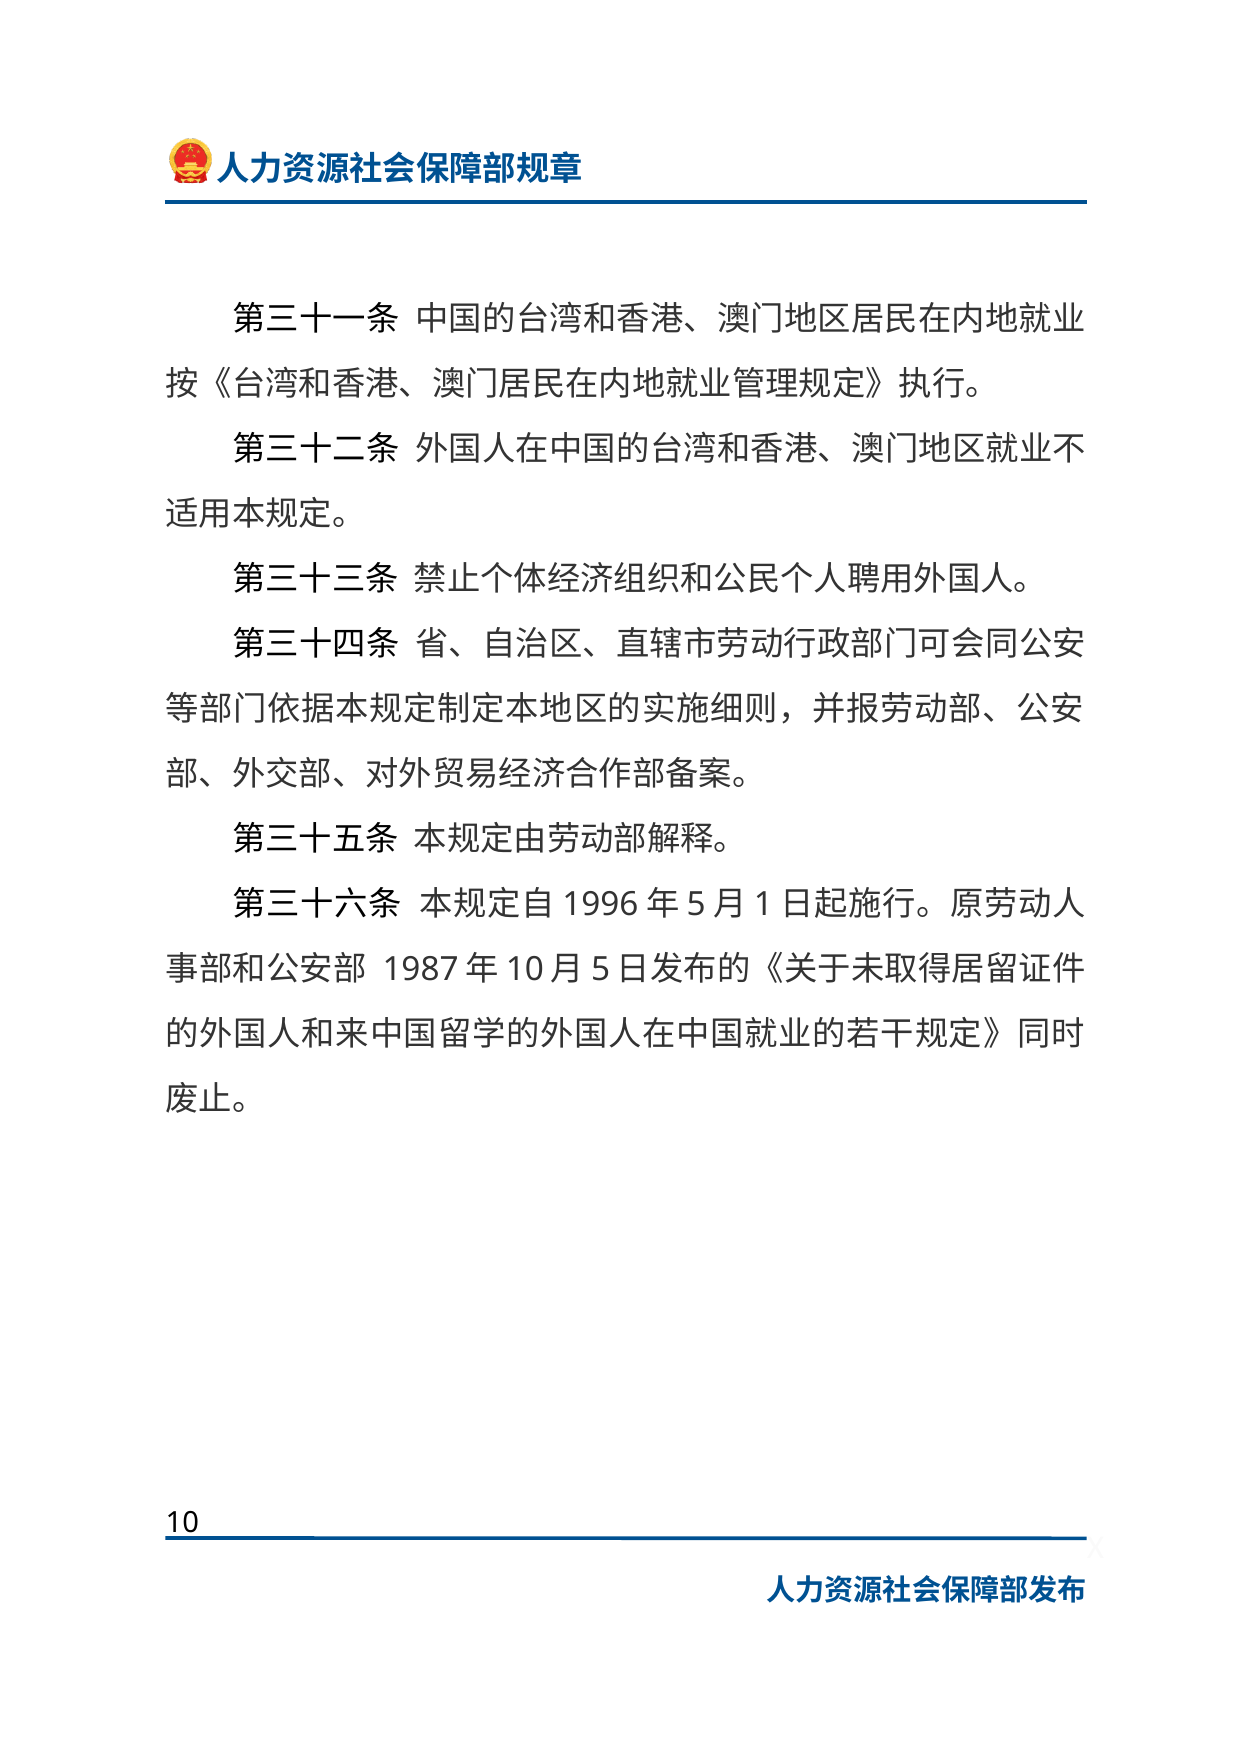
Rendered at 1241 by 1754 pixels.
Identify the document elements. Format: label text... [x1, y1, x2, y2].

text 第三十一条 中国的台湾和香港、澳门地区居民在内地就业按《台湾和香港、澳门居民在内地就业管理规定》执行。 [165, 284, 1087, 414]
text 第三十六条 本规定自1996年5月1日起施行。原劳动人事部和公安部 1987年10月5日发布的《关于未取得居留证件的外国人和来中国留学的外国人在中国就业的若干规定》同时废止。 [165, 869, 1087, 1007]
text 第三十二条 外国人在中国的台湾和香港、澳门地区就业不适用本规定。 [165, 414, 1087, 544]
picture [165, 136, 216, 187]
text 第三十三条 禁止个体经济组织和公民个人聘用外国人。 [165, 544, 1087, 609]
text 第三十四条 省、自治区、直辖市劳动行政部门可会同公安等部门依据本规定制定本地区的实施细则，并报劳动部、公安部、外交部、对外贸易经济合作部备案。 [165, 730, 1087, 804]
text 第三十六条 本规定自1996年5月1日起施行。原劳动人事部和公安部 1987年10月5日发布的《关于未取得居留证件的外国人和来中国留学的外国人在中国就业的若干规定》同时废止。 [165, 1055, 1087, 1129]
text 第三十五条 本规定由劳动部解释。 [165, 804, 1087, 869]
text 第三十四条 省、自治区、直辖市劳动行政部门可会同公安等部门依据本规定制定本地区的实施细则，并报劳动部、公安部、外交部、对外贸易经济合作部备案。 [165, 609, 1087, 682]
